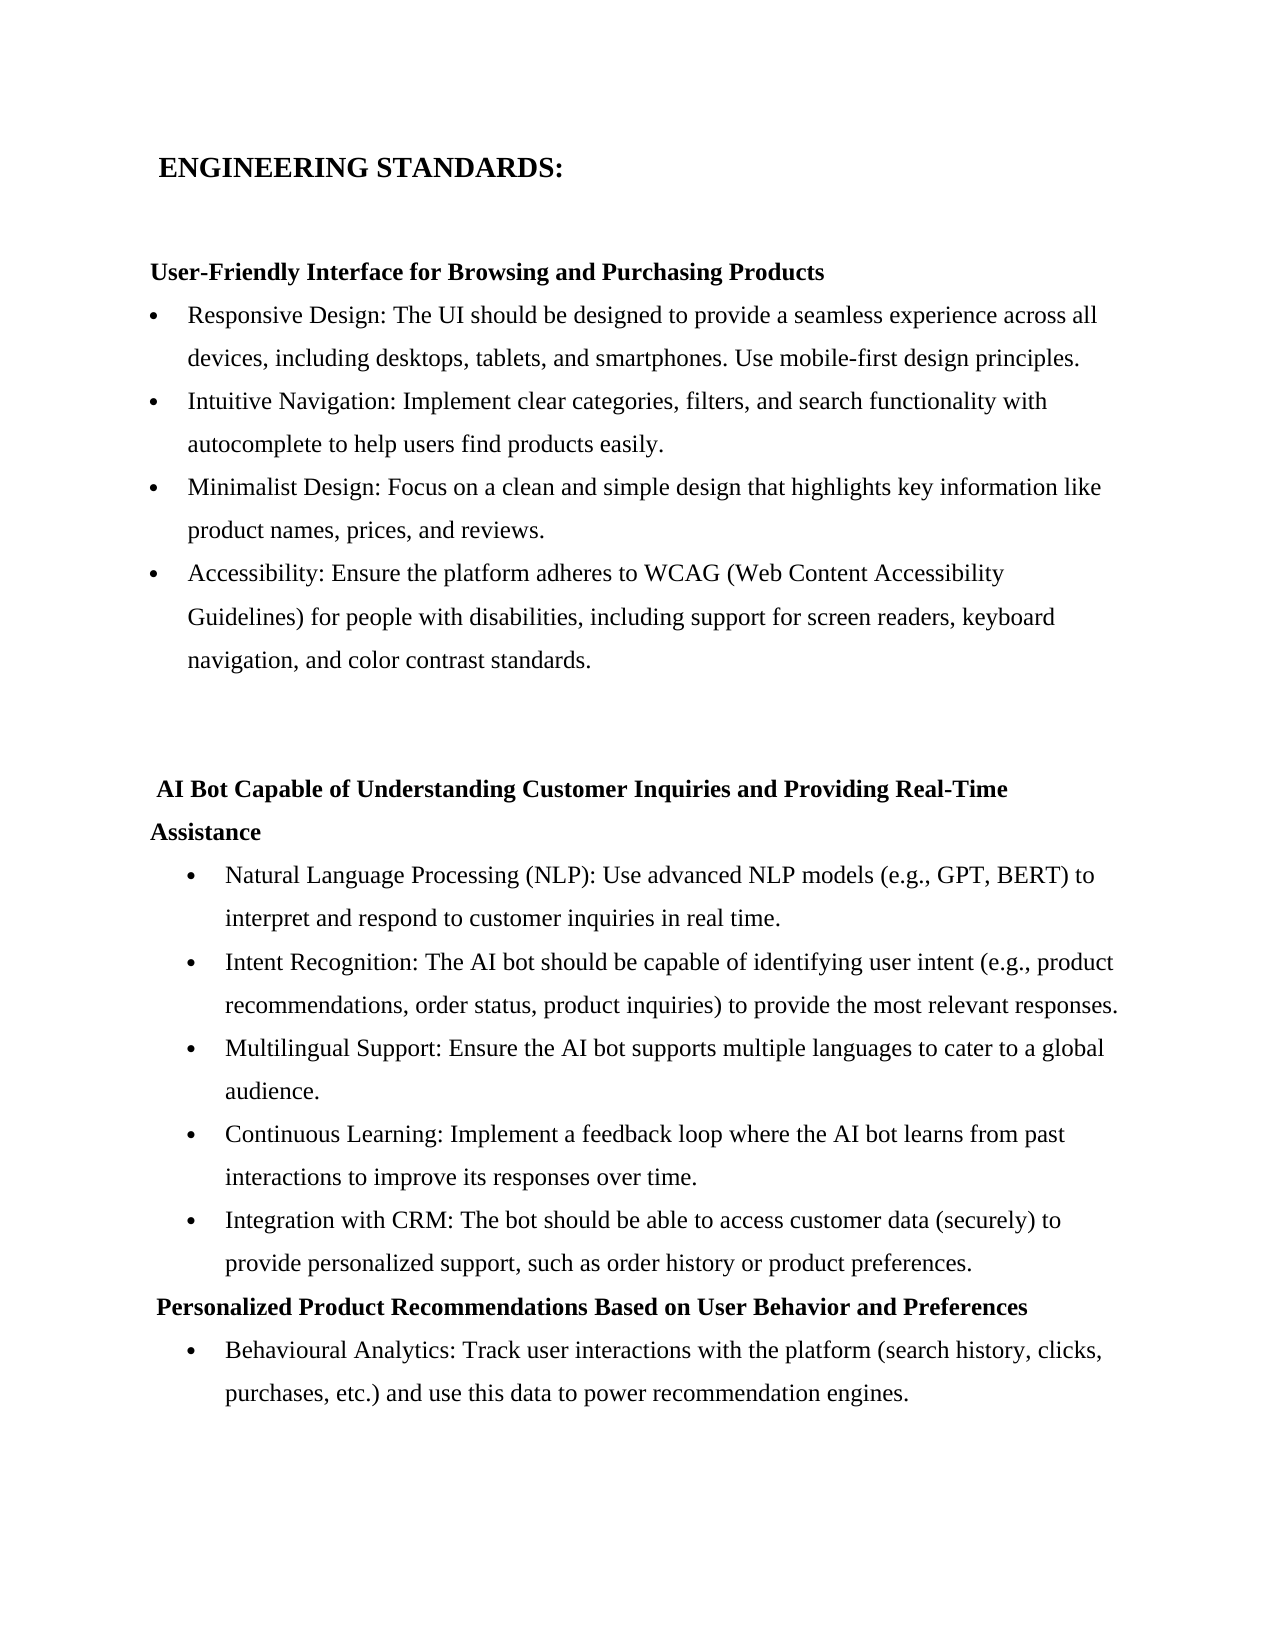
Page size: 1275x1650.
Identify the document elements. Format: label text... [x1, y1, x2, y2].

text ENGINEERING STANDARDS: [150, 150, 1125, 183]
text Personalized Product Recommendations Based on User Behavior and Preferences [150, 1292, 1125, 1320]
list Responsive Design: The UI should be designed to provide a seamless experience across all devices, including desktops, tablets, and smartphones. Use mobile-first design principles. [150, 300, 1125, 372]
list Integration with CRM: The bot should be able to access customer data (securely) to provide personalized support, such as order history or product preferences. [187, 1205, 1125, 1277]
list Accessibility: Ensure the platform adheres to WCAG (Web Content Accessibility Guidelines) for people with disabilities, including support for screen readers, keyboard navigation, and color contrast standards. [150, 558, 1125, 673]
list Intent Recognition: The AI bot should be capable of identifying user intent (e.g., product recommendations, order status, product inquiries) to provide the most relevant responses. [187, 947, 1125, 1018]
list Multilingual Support: Ensure the AI bot supports multiple languages to cater to a global audience. [187, 1033, 1125, 1105]
text User-Friendly Interface for Browsing and Purchasing Products [150, 257, 1125, 285]
list Behavioural Analytics: Track user interactions with the platform (search history, clicks, purchases, etc.) and use this data to power recommendation engines. [187, 1335, 1125, 1407]
text AI Bot Capable of Understanding Customer Inquiries and Providing Real-Time Assistance [150, 774, 1125, 846]
list Natural Language Processing (NLP): Use advanced NLP models (e.g., GPT, BERT) to interpret and respond to customer inquiries in real time. [187, 860, 1125, 932]
list Intuitive Navigation: Implement clear categories, filters, and search functionality with autocomplete to help users find products easily. [150, 386, 1125, 458]
list Continuous Learning: Implement a feedback loop where the AI bot learns from past interactions to improve its responses over time. [187, 1119, 1125, 1191]
list Minimalist Design: Focus on a clean and simple design that highlights key information like product names, prices, and reviews. [150, 472, 1125, 544]
